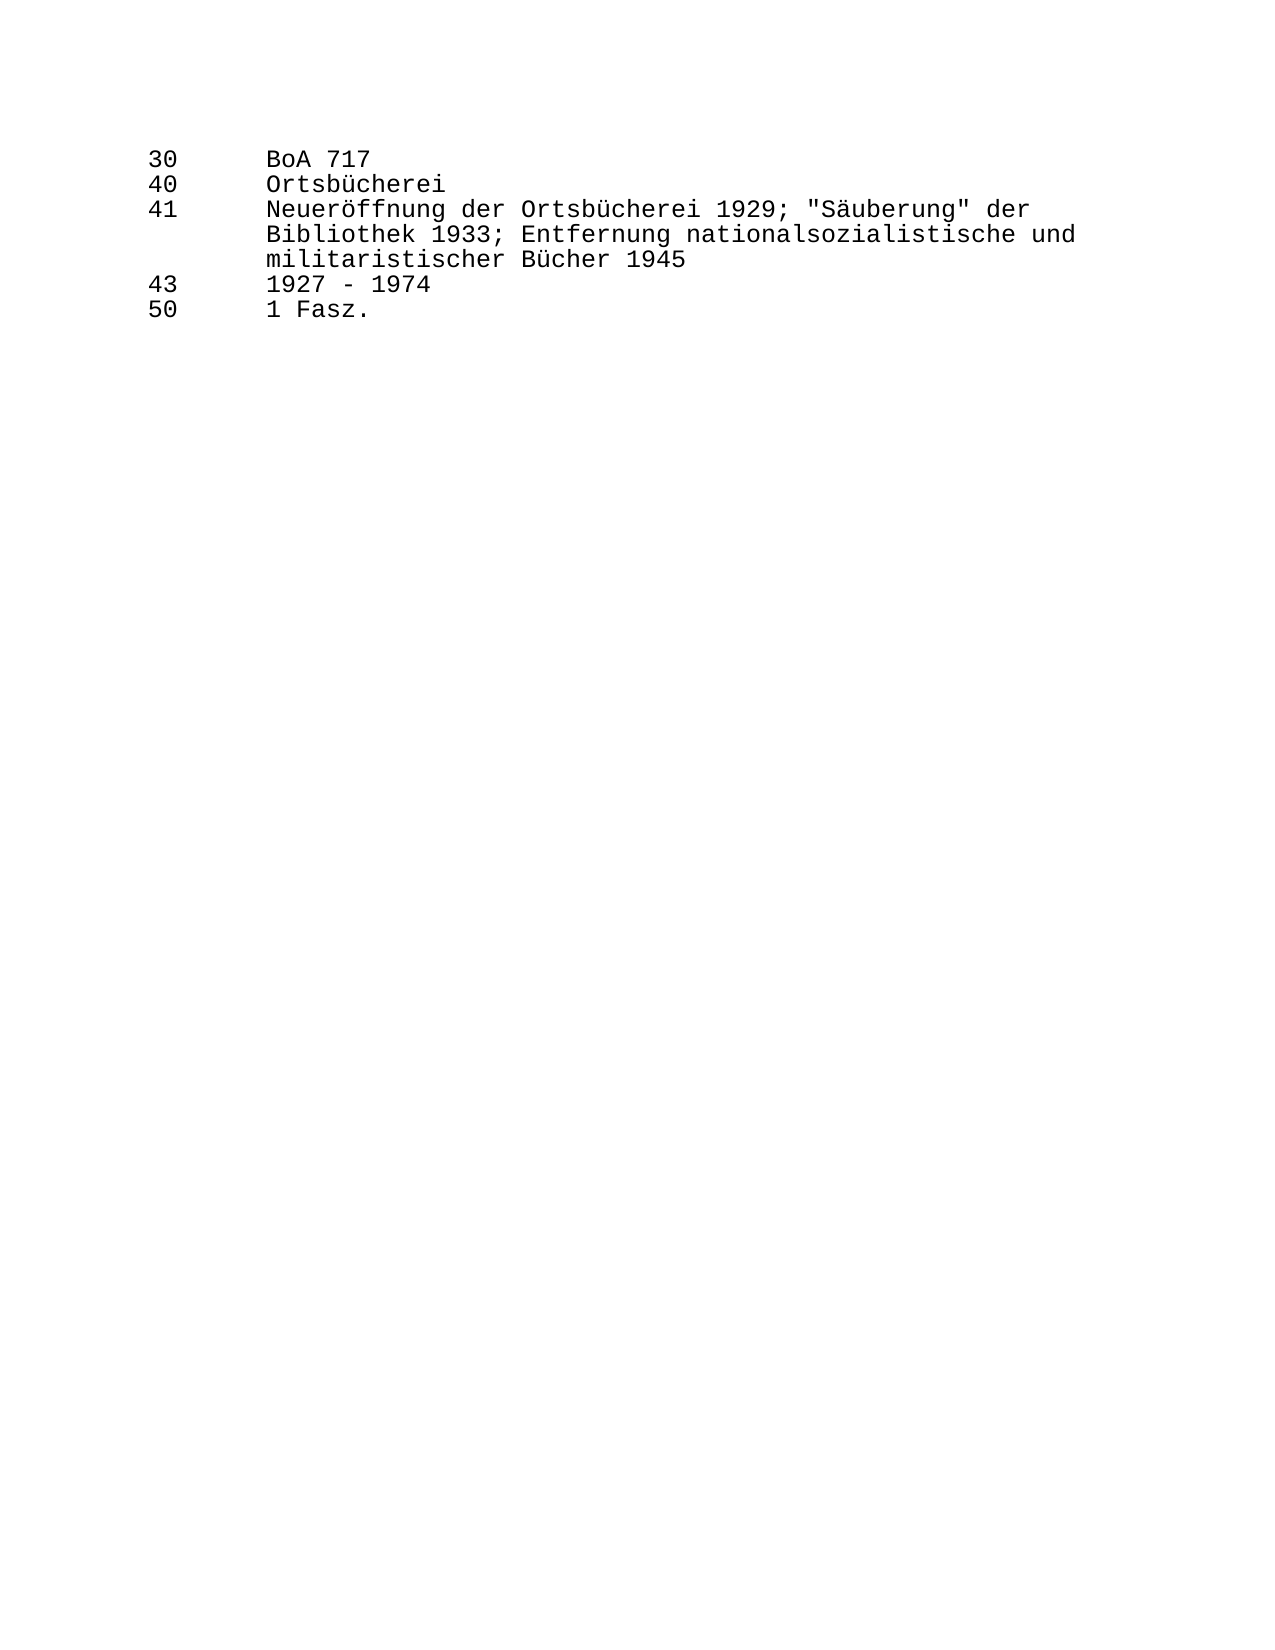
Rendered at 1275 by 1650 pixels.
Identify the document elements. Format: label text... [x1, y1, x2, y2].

text 50 1 Fasz. [148, 298, 1127, 323]
text 40 k[1{Ortsbücherei} 2{o[<Bonlanden>]o}]k [148, 173, 1127, 198]
text 41 Neueröffnung der Ortsbücherei z[1929]z; "s[2{Säuberung}" der 1{Bibliothek}]s z[1933]z; s[Entfernung s[2{nationalsozialistische und militaristische}r 1{Bücher}]s z[1945]z]s [148, 198, 1127, 273]
text 43 1927 - 1974 [148, 273, 1127, 298]
text 30 BoA 717 [148, 148, 1127, 173]
